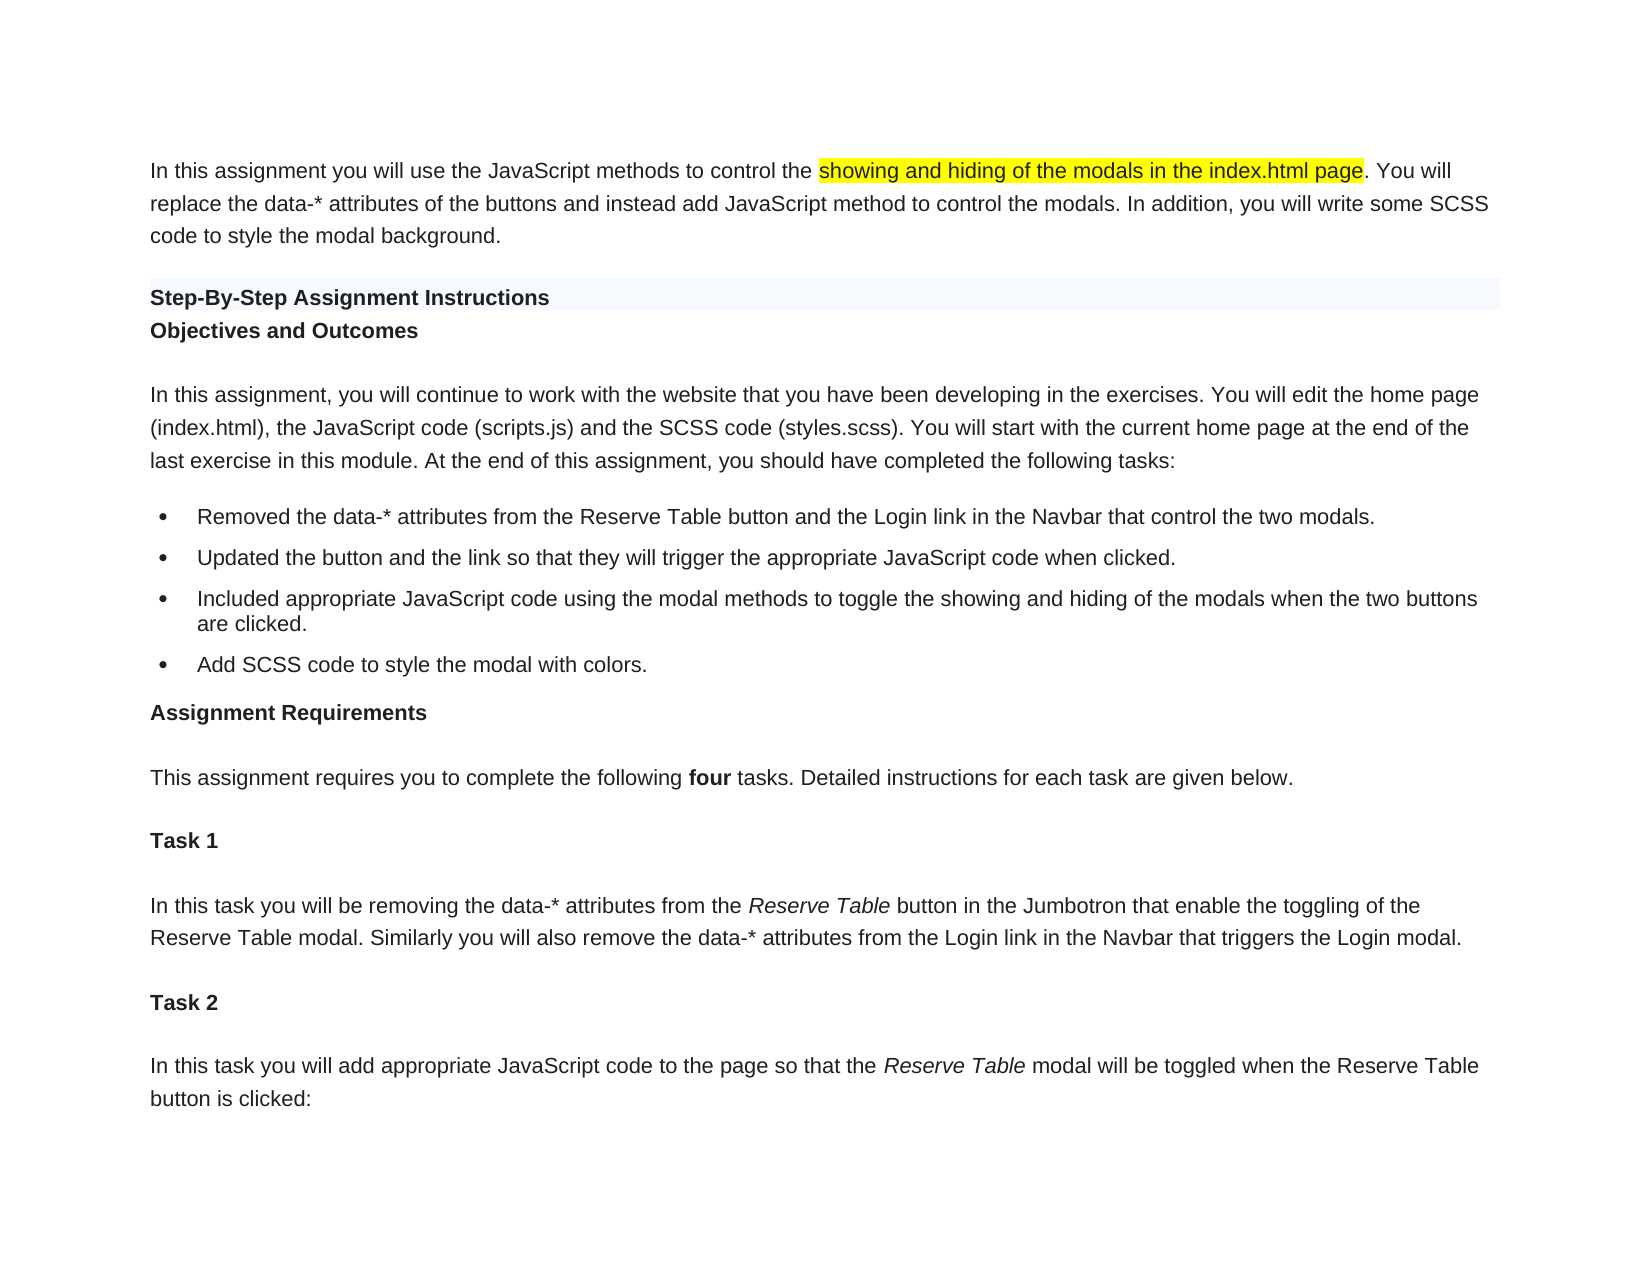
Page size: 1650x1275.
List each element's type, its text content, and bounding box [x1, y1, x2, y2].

list Included appropriate JavaScript code using the modal methods to toggle the showing and hiding of the modals when the two buttons are clicked. [159, 586, 1500, 636]
text Step-By-Step Assignment Instructions [150, 278, 1500, 310]
text Task 2 [150, 982, 1500, 1014]
list Removed the data-* attributes from the Reserve Table button and the Login link in the Navbar that control the two modals. [159, 504, 1500, 529]
list Updated the button and the link so that they will trigger the appropriate JavaScript code when clicked. [159, 545, 1500, 570]
text Assignment Requirements [150, 693, 1500, 726]
text In this task you will be removing the data-* attributes from the Reserve Table button in the Jumbotron that enable the toggling of the Reserve Table modal. Similarly you will also remove the data-* attributes from the Login link in the Navbar that triggers the Login modal. [150, 885, 1500, 951]
text Objectives and Outcomes [150, 310, 1500, 343]
text In this assignment, you will continue to work with the website that you have been developing in the exercises. You will edit the home page (index.html), the JavaScript code (scripts.js) and the SCSS code (styles.scss). You will start with the current home page at the end of the last exercise in this module. At the end of this assignment, you should have completed the following tasks: [150, 374, 1500, 473]
text Task 1 [150, 821, 1500, 854]
text In this task you will add appropriate JavaScript code to the page so that the Reserve Table modal will be toggled when the Reserve Table button is clicked: [150, 1046, 1500, 1111]
text This assignment requires you to complete the following four tasks. Detailed instructions for each task are given below. [150, 757, 1500, 789]
list Add SCSS code to style the modal with colors. [159, 652, 1500, 677]
text In this assignment you will use the JavaScript methods to control the showing and hiding of the modals in the index.html page. You will replace the data-* attributes of the buttons and instead add JavaScript method to control the modals. In addition, you will write some SCSS code to style the modal background. [150, 150, 1500, 248]
